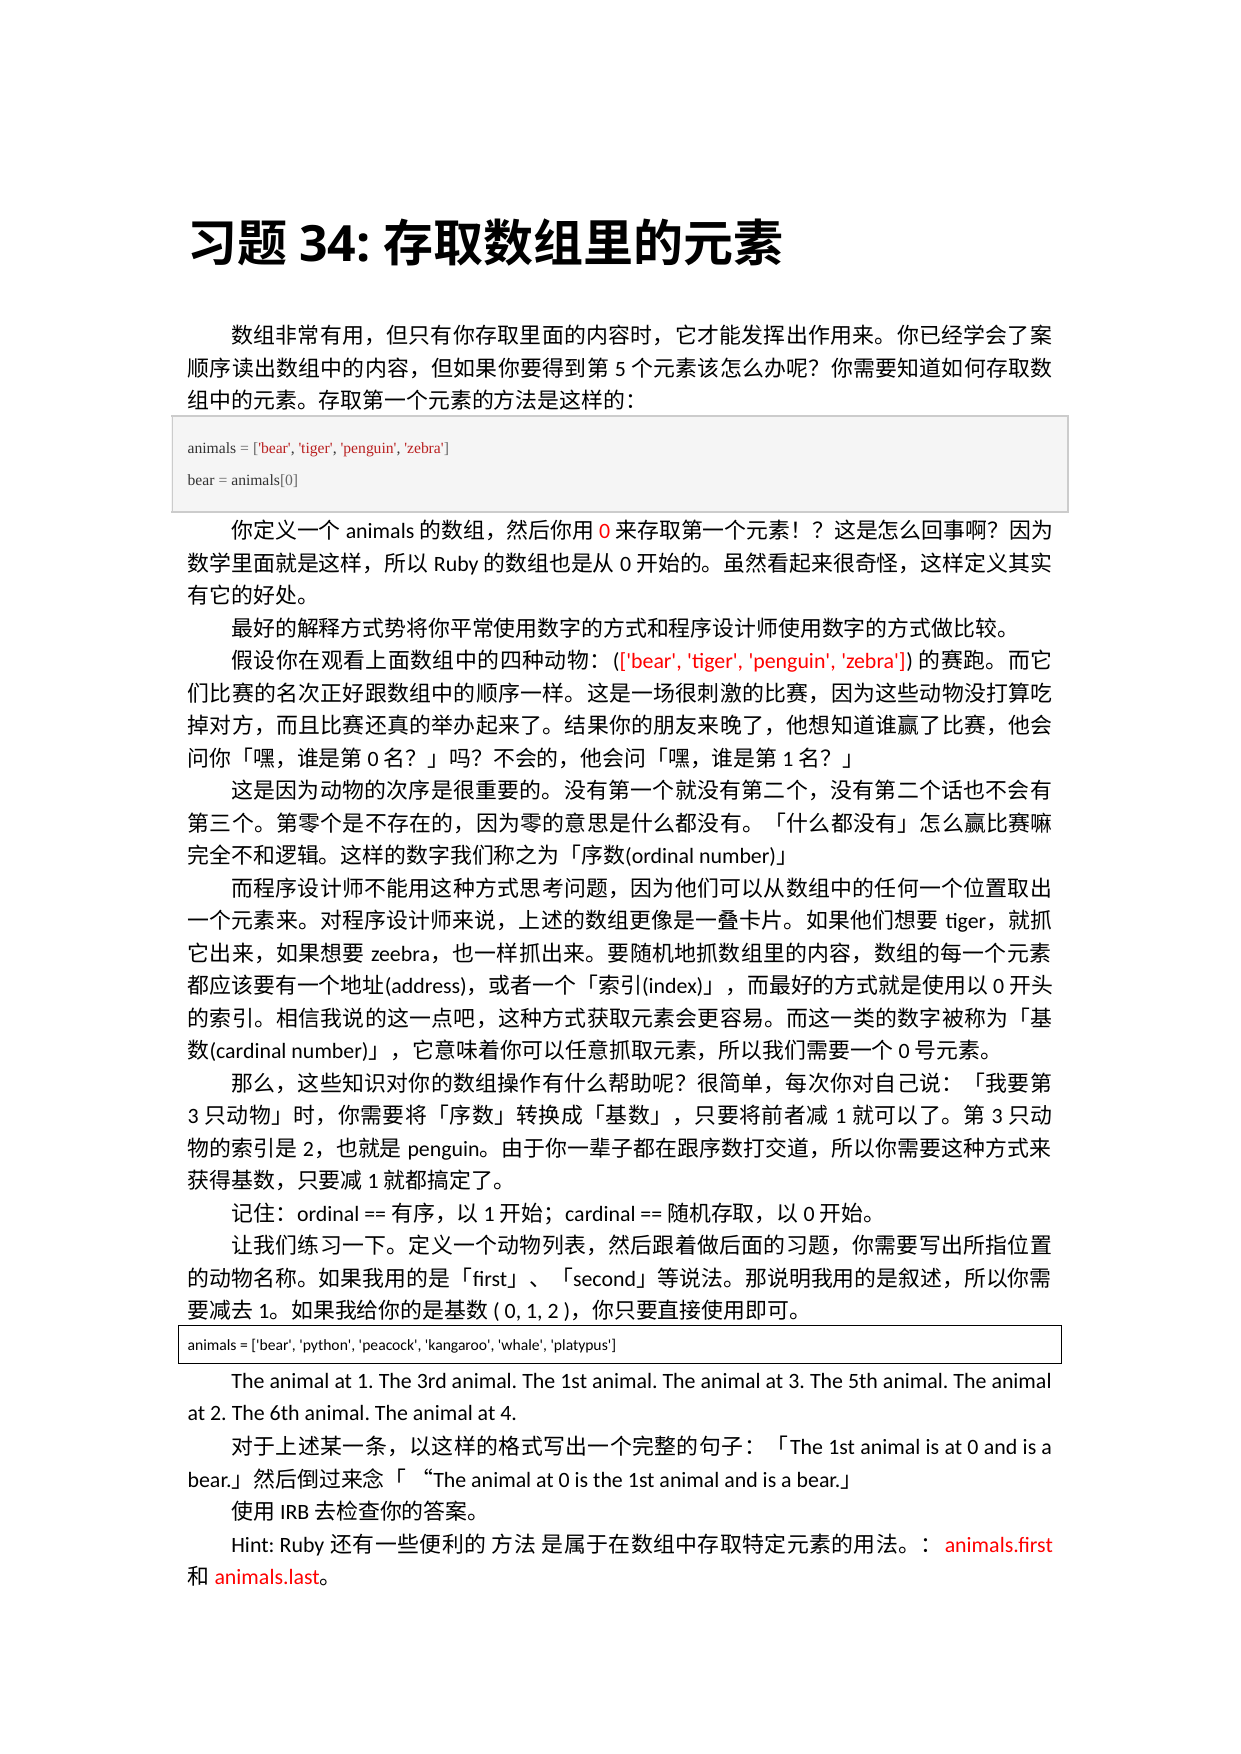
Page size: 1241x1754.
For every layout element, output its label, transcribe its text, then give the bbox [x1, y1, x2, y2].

text 这是因为动物的次序是很重要的。没有第一个就没有第二个，没有第二个话也不会有第三个。第零个是不存在的，因为零的意思是什么都没有。「什么都没有」怎么赢比赛嘛？完全不和逻辑。这样的数字我们称之为「序数(ordinal number)」 [187, 773, 1053, 870]
text 你定义一个 animals 的数组，然后你用 0 来存取第一个元素！？这是怎么回事啊？因为数学里面就是这样，所以 Ruby 的数组也是从 0 开始的。虽然看起来很奇怪，这样定义其实有它的好处。 [187, 513, 1053, 610]
text 而程序设计师不能用这种方式思考问题，因为他们可以从数组中的任何一个位置取出一个元素来。对程序设计师来说，上述的数组更像是一叠卡片。如果他们想要 tiger，就抓它出来，如果想要 zeebra，也一样抓出来。要随机地抓数组里的内容，数组的每一个元素都应该要有一个地址(address)，或者一个「索引(index)」，而最好的方式就是使用以 0 开头的索引。相信我说的这一点吧，这种方式获取元素会更容易。而这一类的数字被称为「基数(cardinal number)」，它意味着你可以任意抓取元素，所以我们需要一个 0 号元素。 [187, 870, 1053, 1065]
text animals = ['bear', 'python', 'peacock', 'kangaroo', 'whale', 'platypus'] [179, 1326, 1061, 1363]
text 最好的解释方式势将你平常使用数字的方式和程序设计师使用数字的方式做比较。 [187, 610, 1053, 643]
text 让我们练习一下。定义一个动物列表，然后跟着做后面的习题，你需要写出所指位置的动物名称。如果我用的是「first」、「second」等说法。那说明我用的是叙述，所以你需要减去 1。如果我给你的是基数 ( 0, 1, 2 )，你只要直接使用即可。 [187, 1228, 1053, 1325]
text animals = ['bear', 'tiger', 'penguin', 'zebra'] [173, 417, 1067, 448]
text 对于上述某一条，以这样的格式写出一个完整的句子：「The 1st animal is at 0 and is a bear.」然后倒过来念「 “The animal at 0 is the 1st animal and is a bear.」 [187, 1429, 1053, 1494]
text 使用 IRB 去检查你的答案。 [187, 1494, 1053, 1526]
text Hint: Ruby 还有一些便利的 方法 是属于在数组中存取特定元素的用法。：animals.first 和 animals.last。 [187, 1526, 1053, 1591]
text 假设你在观看上面数组中的四种动物：(['bear', 'tiger', 'penguin', 'zebra']) 的赛跑。而它们比赛的名次正好跟数组中的顺序一样。这是一场很刺激的比赛，因为这些动物没打算吃掉对方，而且比赛还真的举办起来了。结果你的朋友来晚了，他想知道谁赢了比赛，他会问你「嘿，谁是第 0 名？」吗？不会的，他会问「嘿，谁是第 1 名？」 [187, 643, 1053, 773]
text 那么，这些知识对你的数组操作有什么帮助呢？很简单，每次你对自己说：「我要第 3 只动物」时，你需要将「序数」转换成「基数」，只要将前者减 1 就可以了。第 3 只动物的索引是 2，也就是 penguin。由于你一辈子都在跟序数打交道，所以你需要这种方式来获得基数，只要减 1 就都搞定了。 [187, 1065, 1053, 1195]
text bear = animals[0] [173, 448, 1067, 511]
text 数组非常有用，但只有你存取里面的内容时，它才能发挥出作用来。你已经学会了案顺序读出数组中的内容，但如果你要得到第 5 个元素该怎么办呢？你需要知道如何存取数组中的元素。存取第一个元素的方法是这样的： [187, 318, 1053, 415]
text The animal at 1. The 3rd animal. The 1st animal. The animal at 3. The 5th animal. The animal at 2. The 6th animal. The animal at 4. [187, 1364, 1053, 1429]
text 记住：ordinal == 有序，以 1 开始；cardinal == 随机存取，以 0 开始。 [187, 1195, 1053, 1228]
subtitle 习题 34: 存取数组里的元素 [187, 191, 1053, 289]
